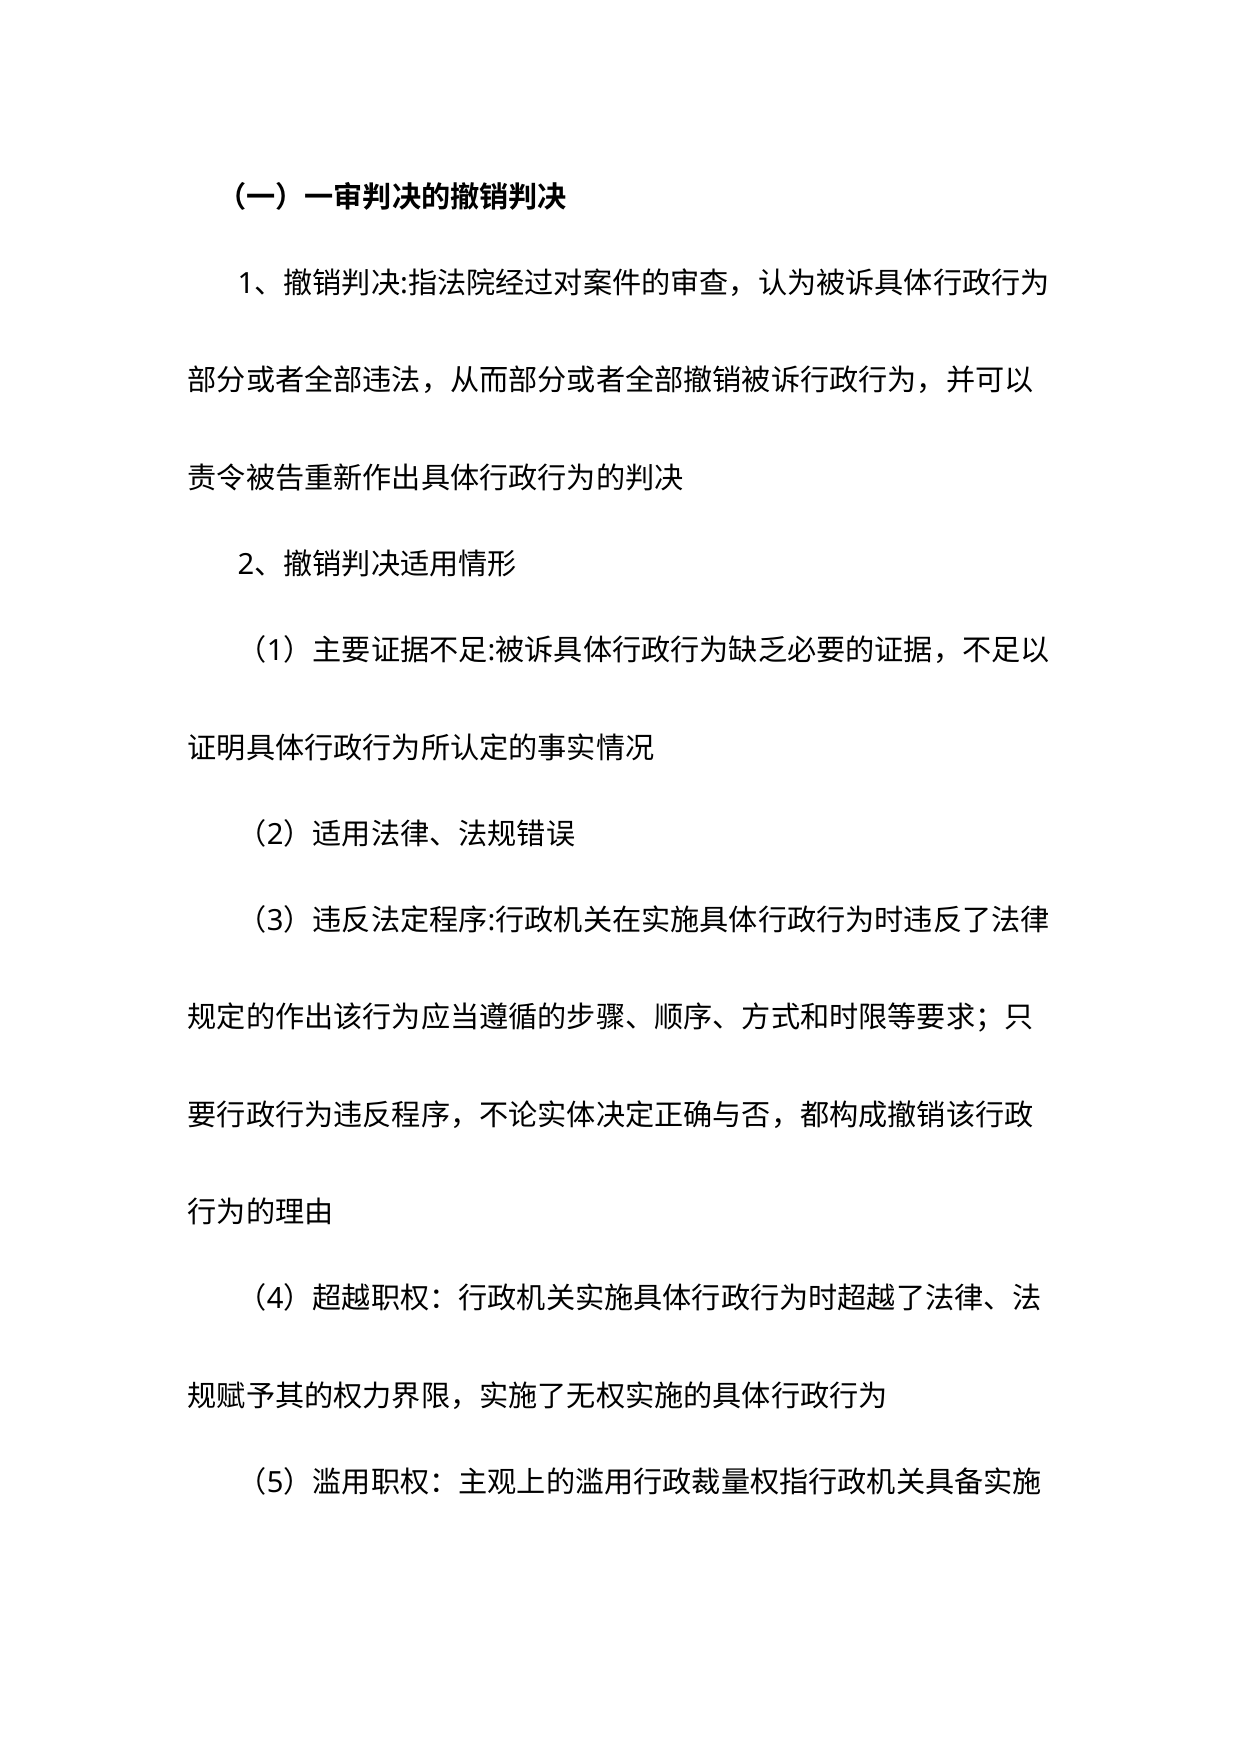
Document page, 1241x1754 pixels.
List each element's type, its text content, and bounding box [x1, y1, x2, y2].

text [187, 1447, 1053, 1512]
text （2）适用法律、法规错误 [187, 799, 1053, 864]
text （1）主要证据不足:被诉具体行政行为缺乏必要的证据，不足以证明具体行政行为所认定的事实情况 [187, 615, 1053, 778]
text （4）超越职权：行政机关实施具体行政行为时超越了法律、法规赋予其的权力界限，实施了无权实施的具体行政行为 [187, 1264, 1053, 1426]
text （3）违反法定程序:行政机关在实施具体行政行为时违反了法律规定的作出该行为应当遵循的步骤、顺序、方式和时限等要求；只要行政行为违反程序，不论实体决定正确与否，都构成撤销该行政行为的理由 [187, 885, 1053, 1243]
text （一）一审判决的撤销判决 [187, 162, 1053, 227]
text 2、撤销判决适用情形 [187, 529, 1053, 594]
text 1、撤销判决:指法院经过对案件的审查，认为被诉具体行政行为部分或者全部违法，从而部分或者全部撤销被诉行政行为，并可以责令被告重新作出具体行政行为的判决 [187, 248, 1053, 508]
